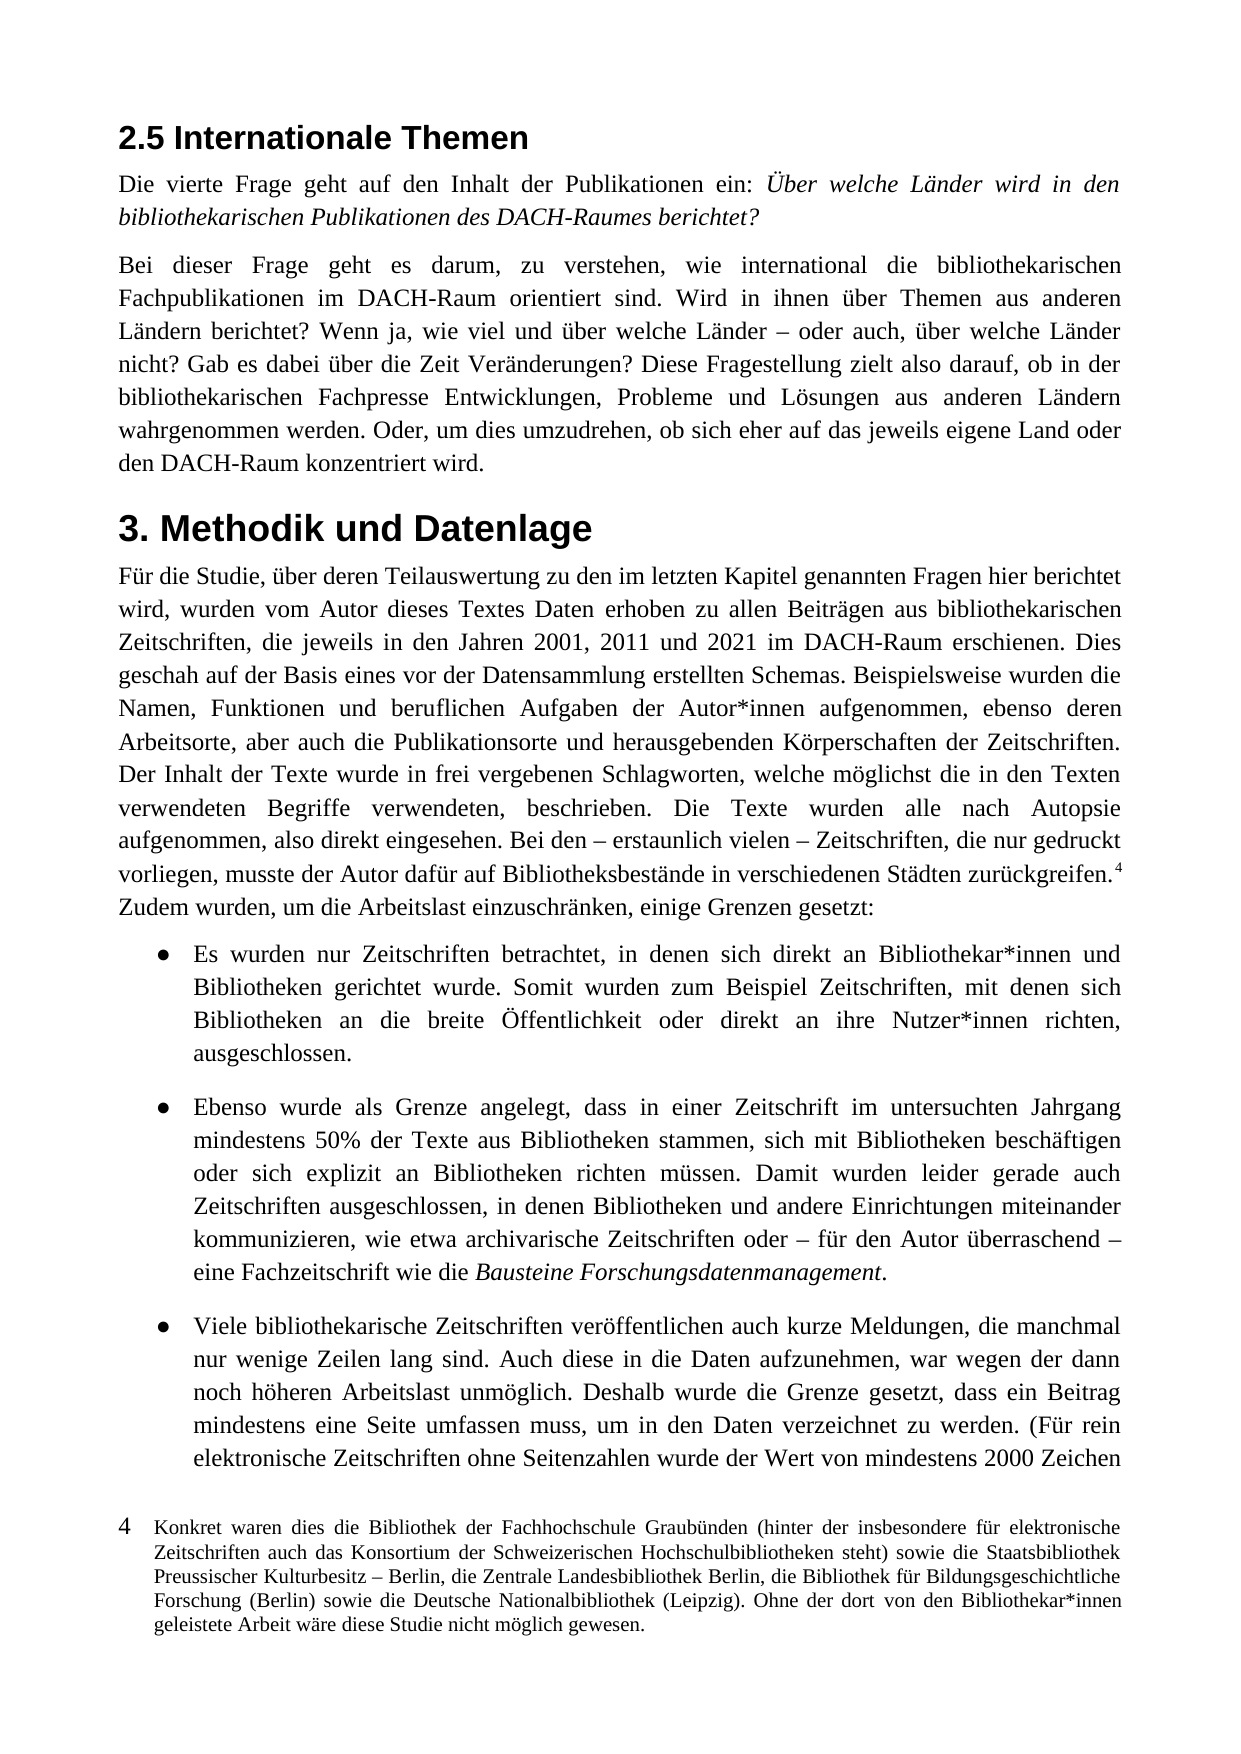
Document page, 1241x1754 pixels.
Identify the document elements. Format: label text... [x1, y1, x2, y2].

list Ebenso wurde als Grenze angelegt, dass in einer Zeitschrift im untersuchten Jahrgang mindestens 50% der Texte aus Bibliotheken stammen, sich mit Bibliotheken beschäftigen oder sich explizit an Bibliotheken richten müssen. Damit wurden leider gerade auch Zeitschriften ausgeschlossen, in denen Bibliotheken und andere Einrichtungen miteinander kommunizieren, wie etwa archivarische Zeitschriften oder – für den Autor überraschend – eine Fachzeitschrift wie die Bausteine Forschungsdatenmanagement. [156, 1092, 1122, 1286]
subtitle 2.5 Internationale Themen [118, 118, 1122, 157]
list Es wurden nur Zeitschriften betrachtet, in denen sich direkt an Bibliothekar*innen und Bibliotheken gerichtet wurde. Somit wurden zum Beispiel Zeitschriften, mit denen sich Bibliotheken an die breite Öffentlichkeit oder direkt an ihre Nutzer*innen richten, ausgeschlossen. [156, 939, 1122, 1067]
text Für die Studie, über deren Teilauswertung zu den im letzten Kapitel genannten Fragen hier berichtet wird, wurden vom Autor dieses Textes Daten erhoben zu allen Beiträgen aus bibliothekarischen Zeitschriften, die jeweils in den Jahren 2001, 2011 und 2021 im DACH-Raum erschienen. Dies geschah auf der Basis eines vor der Datensammlung erstellten Schemas. Beispielsweise wurden die Namen, Funktionen und beruflichen Aufgaben der Autor*innen aufgenommen, ebenso deren Arbeitsorte, aber auch die Publikationsorte und herausgebenden Körperschaften der Zeitschriften. Der Inhalt der Texte wurde in frei vergebenen Schlagworten, welche möglichst die in den Texten verwendeten Begriffe verwendeten, beschrieben. Die Texte wurden alle nach Autopsie aufgenommen, also direkt eingesehen. Bei den – erstaunlich vielen – Zeitschriften, die nur gedruckt vorliegen, musste der Autor dafür auf Bibliotheksbestände in verschiedenen Städten zurückgreifen. Zudem wurden, um die Arbeitslast einzuschränken, einige Grenzen gesetzt: [118, 561, 1122, 920]
text Bei dieser Frage geht es darum, zu verstehen, wie international die bibliothekarischen Fachpublikationen im DACH-Raum orientiert sind. Wird in ihnen über Themen aus anderen Ländern berichtet? Wenn ja, wie viel und über welche Länder – oder auch, über welche Länder nicht? Gab es dabei über die Zeit Veränderungen? Diese Fragestellung zielt also darauf, ob in der bibliothekarischen Fachpresse Entwicklungen, Probleme und Lösungen aus anderen Ländern wahrgenommen werden. Oder, um dies umzudrehen, ob sich eher auf das jeweils eigene Land oder den DACH-Raum konzentriert wird. [118, 250, 1122, 477]
text Die vierte Frage geht auf den Inhalt der Publikationen ein: Über welche Länder wird in den bibliothekarischen Publikationen des DACH-Raumes berichtet? [118, 169, 1122, 231]
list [156, 1311, 1122, 1472]
subtitle 3. Methodik und Datenlage [118, 506, 1122, 549]
